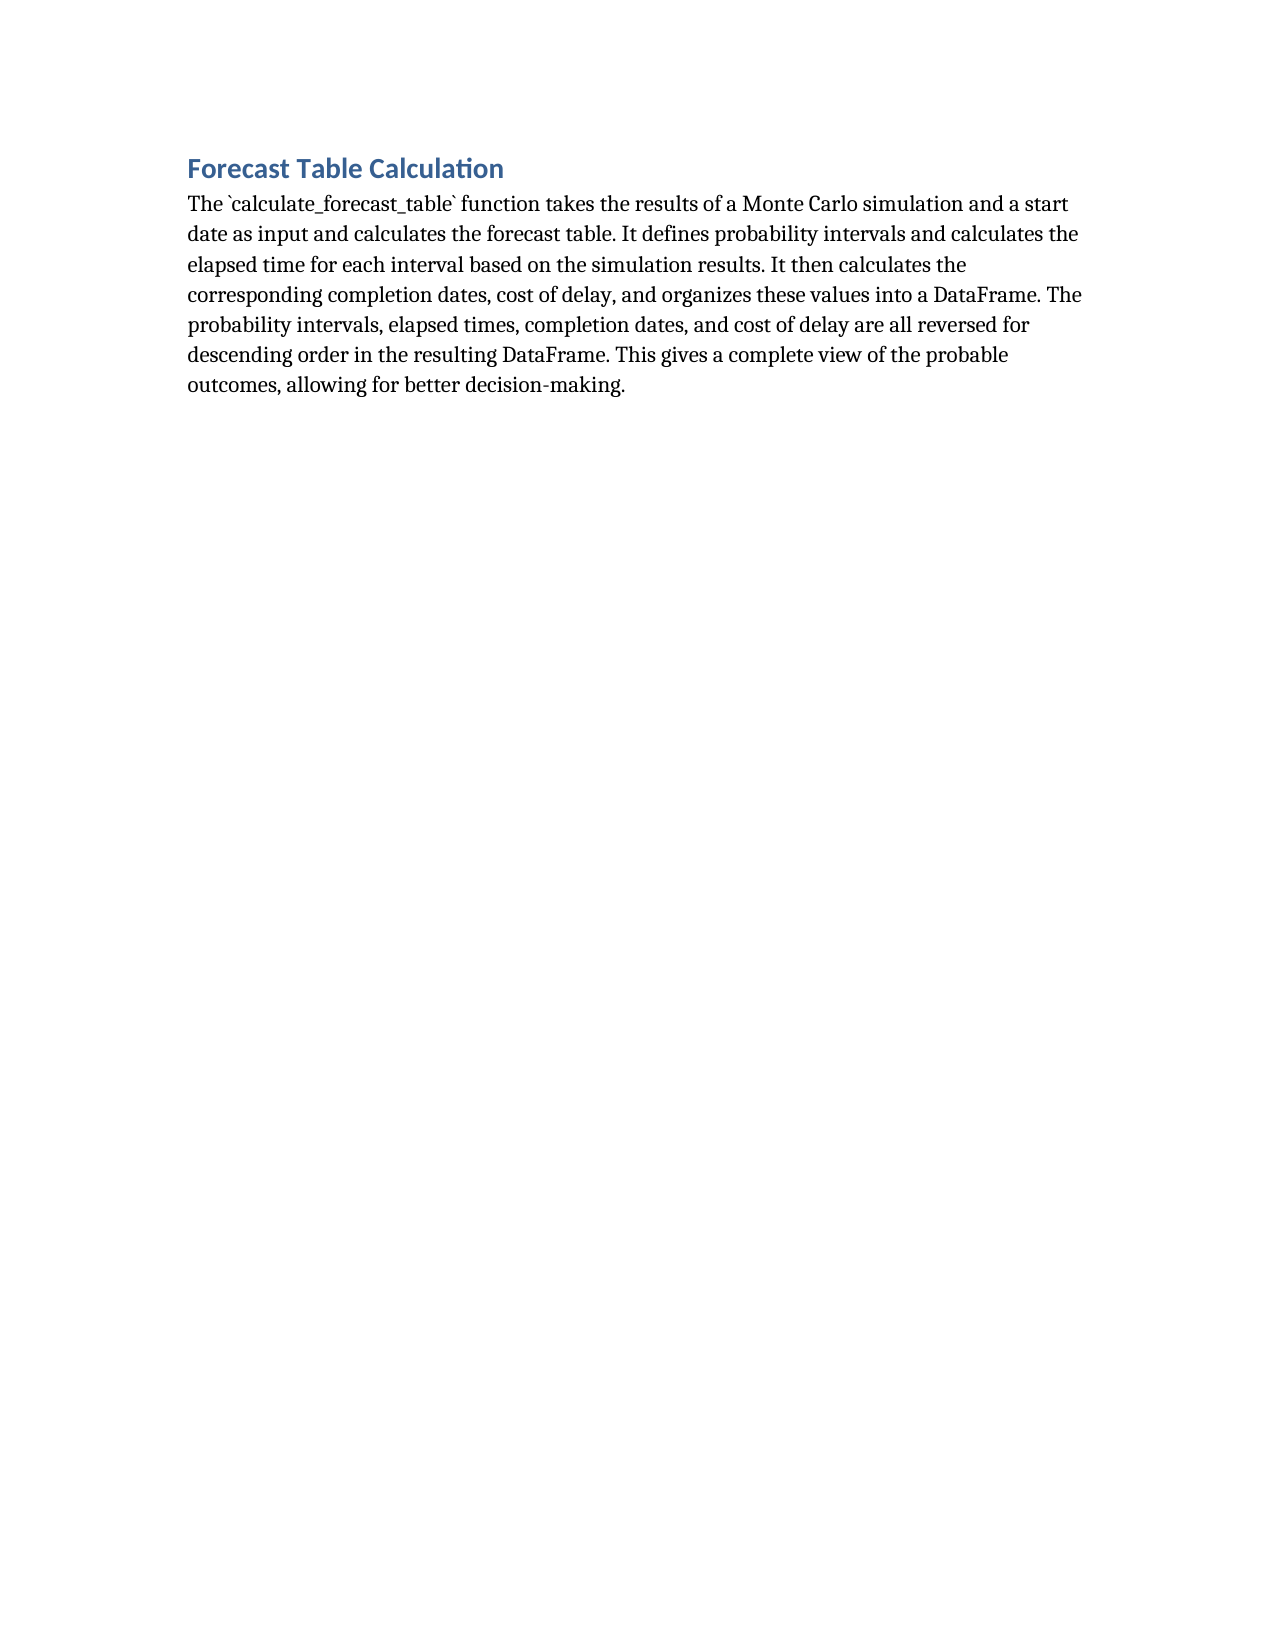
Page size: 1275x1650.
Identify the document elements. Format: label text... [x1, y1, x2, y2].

text The `calculate_forecast_table` function takes the results of a Monte Carlo simulation and a start date as input and calculates the forecast table. It defines probability intervals and calculates the elapsed time for each interval based on the simulation results. It then calculates the corresponding completion dates, cost of delay, and organizes these values into a DataFrame. The probability intervals, elapsed times, completion dates, and cost of delay are all reversed for descending order in the resulting DataFrame. This gives a complete view of the probable outcomes, allowing for better decision-making. [187, 191, 1087, 398]
subtitle Forecast Table Calculation [187, 150, 1087, 186]
